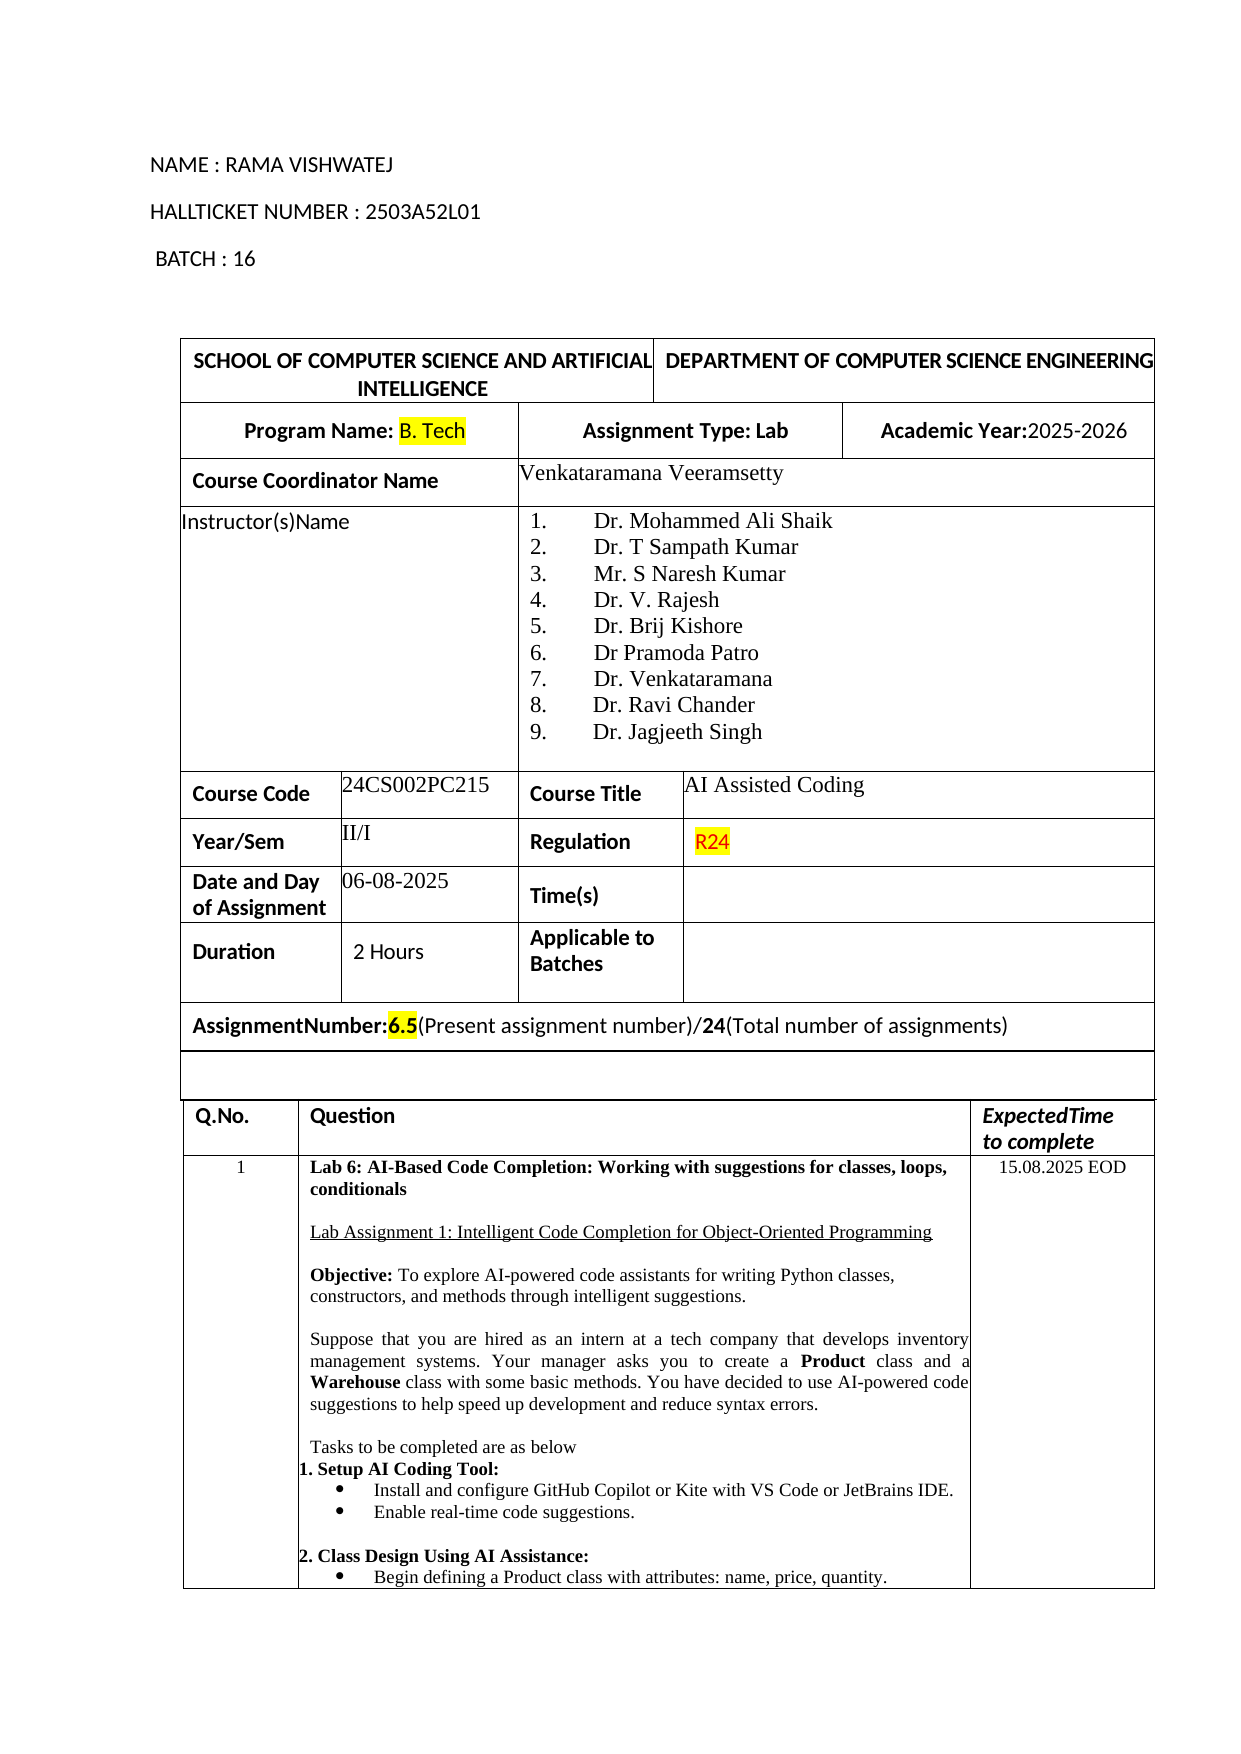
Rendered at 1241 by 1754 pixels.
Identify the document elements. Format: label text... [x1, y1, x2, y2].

table_cell Course Code [181, 772, 341, 818]
table_cell 1 [184, 1156, 298, 1588]
table_cell Regulation [519, 819, 683, 866]
table_cell 06-08-2025 [342, 867, 518, 922]
table_cell Applicable to Batches [519, 923, 683, 1002]
table_cell Q.No. [184, 1101, 298, 1155]
text NAME : RAMA VISHWATEJ [150, 150, 1090, 178]
table_cell AssignmentNumber:6.5(Present assignment number)/24(Total number of assignments) [181, 1003, 1154, 1050]
table_cell 2 Hours [342, 923, 518, 1002]
table_cell [181, 1052, 1154, 1099]
table_header SCHOOL OF COMPUTER SCIENCE AND ARTIFICIAL INTELLIGENCE [181, 339, 653, 402]
table_cell [684, 867, 1154, 922]
table_cell Course Title [519, 772, 683, 818]
table_cell Time(s) [519, 867, 683, 922]
text BATCH : 16 [150, 244, 1090, 272]
text HALLTICKET NUMBER : 2503A52L01 [150, 197, 1090, 225]
table_cell Instructor(s)Name [181, 507, 518, 771]
table_cell Venkataramana Veeramsetty [519, 459, 1154, 506]
table_cell Academic Year:2025-2026 [843, 403, 1154, 458]
table_cell Program Name: B. Tech [181, 403, 518, 458]
table_cell Year/Sem [181, 819, 341, 866]
table_cell Assignment Type: Lab [519, 403, 842, 458]
table_cell Question [299, 1101, 970, 1155]
table_cell 15.08.2025 EOD [971, 1156, 1154, 1588]
table_cell R24 [684, 819, 1154, 866]
table_cell [684, 923, 1154, 1002]
table_cell II/I [342, 819, 518, 866]
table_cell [299, 1156, 970, 1588]
table_cell ExpectedTime to complete [971, 1101, 1154, 1155]
table_header DEPARTMENT OF COMPUTER SCIENCE ENGINEERING [654, 339, 1154, 402]
table_cell Duration [181, 923, 341, 1002]
table_cell AI Assisted Coding [684, 772, 1154, 818]
table_cell Course Coordinator Name [181, 459, 518, 506]
table_cell Date and Day of Assignment [181, 867, 341, 922]
table_cell 1. Dr. Mohammed Ali Shaik 2. Dr. T Sampath Kumar 3. Mr. S Naresh Kumar 4. Dr. V. Rajesh 5. Dr. Brij Kishore 6. Dr Pramoda Patro 7. Dr. Venkataramana 8. Dr. Ravi Chander 9. Dr. Jagjeeth Singh [519, 507, 1154, 771]
table_cell 24CS002PC215 [342, 772, 518, 818]
